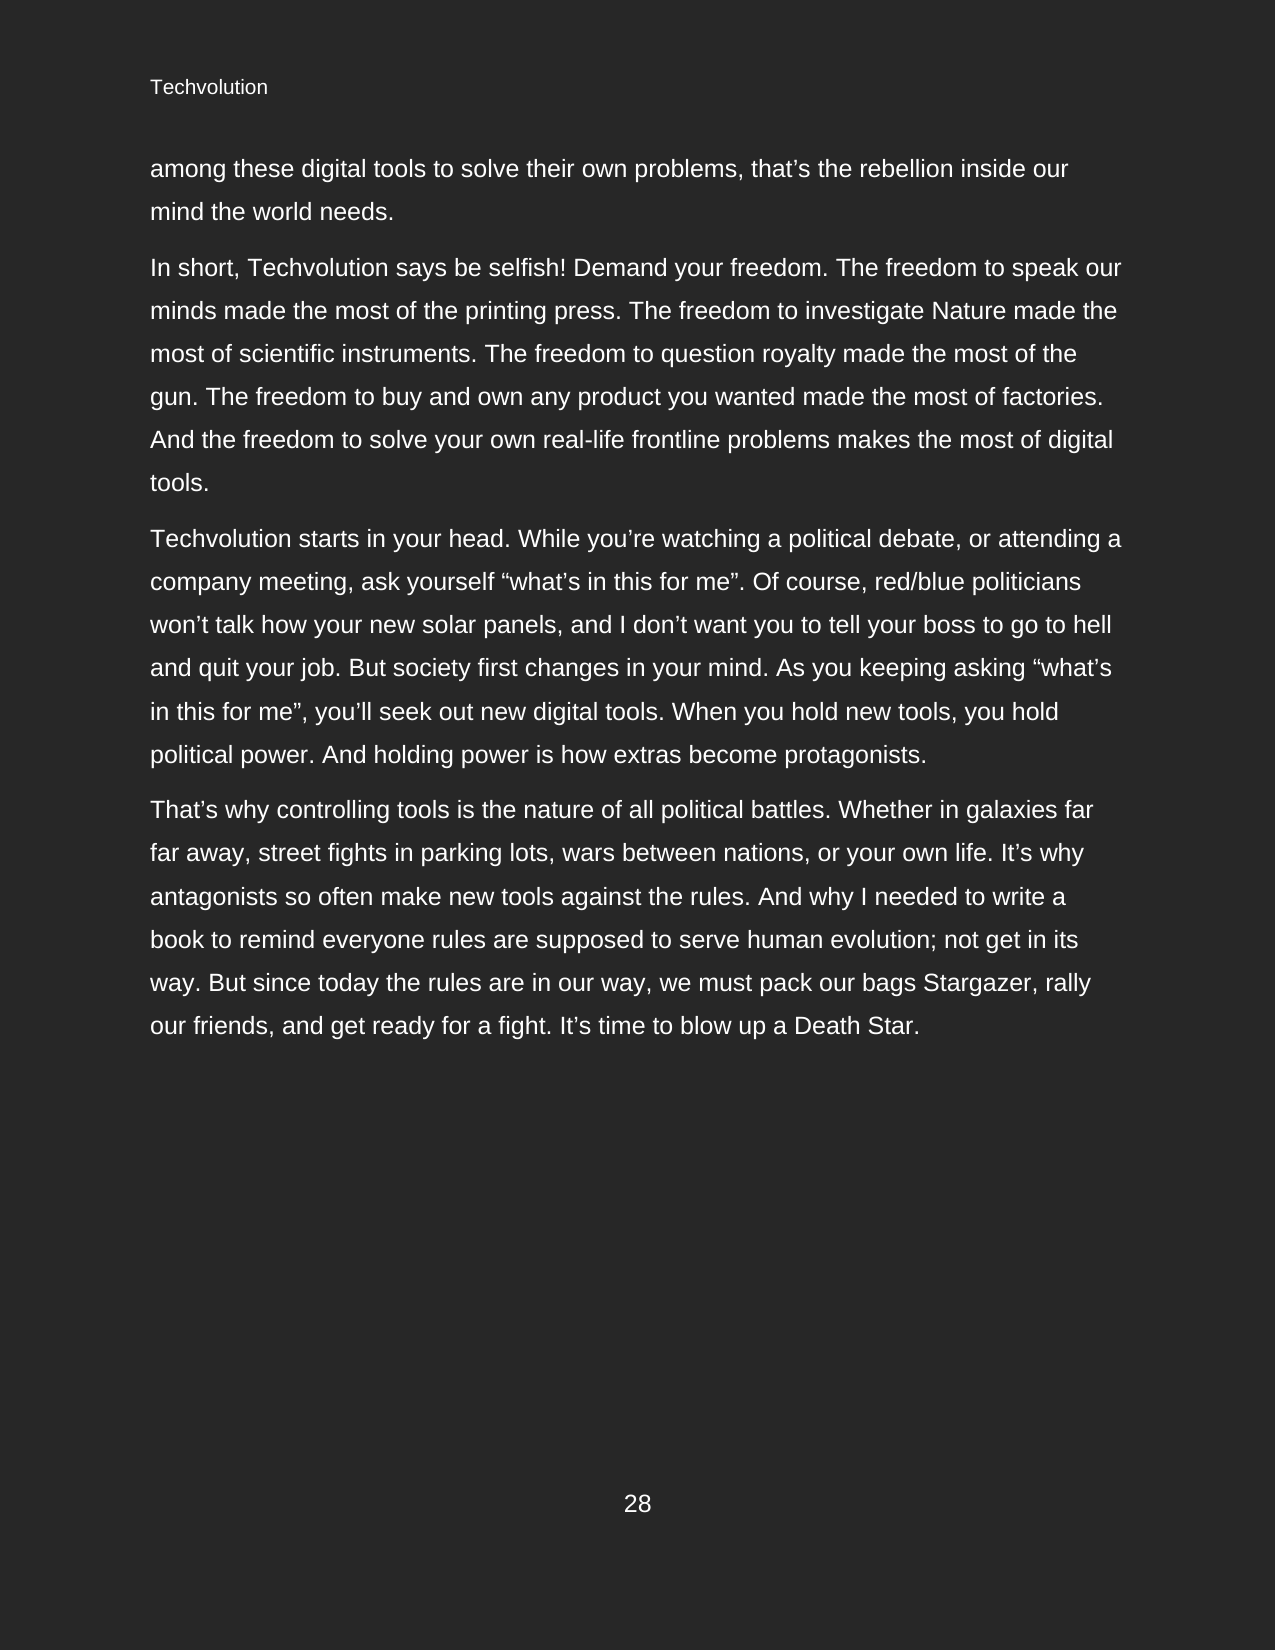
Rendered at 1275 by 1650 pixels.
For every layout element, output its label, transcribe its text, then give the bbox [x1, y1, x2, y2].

text Techvolution starts in your head. While you’re watching a political debate, or attending a company meeting, ask yourself “what’s in this for me”. Of course, red/blue politicians won’t talk how your new solar panels, and I don’t want you to tell your boss to go to hell and quit your job. But society first changes in your mind. As you keeping asking “what’s in this for me”, you’ll seek out new digital tools. When you hold new tools, you hold political power. And holding power is how extras become protagonists. [150, 524, 1125, 768]
text In short, Techvolution says be selfish! Demand your freedom. The freedom to speak our minds made the most of the printing press. The freedom to investigate Nature made the most of scientific instruments. The freedom to question royalty made the most of the gun. The freedom to buy and own any product you wanted made the most of factories. And the freedom to solve your own real-life frontline problems makes the most of digital tools. [150, 253, 1125, 497]
text That’s why controlling tools is the nature of all political battles. Whether in galaxies far far away, street fights in parking lots, wars between nations, or your own life. It’s why antagonists so often make new tools against the rules. And why I needed to write a book to remind everyone rules are supposed to serve human evolution; not get in its way. But since today the rules are in our way, we must pack our bags Stargazer, rally our friends, and get ready for a fight. It’s time to blow up a Death Star. [150, 795, 1125, 1039]
